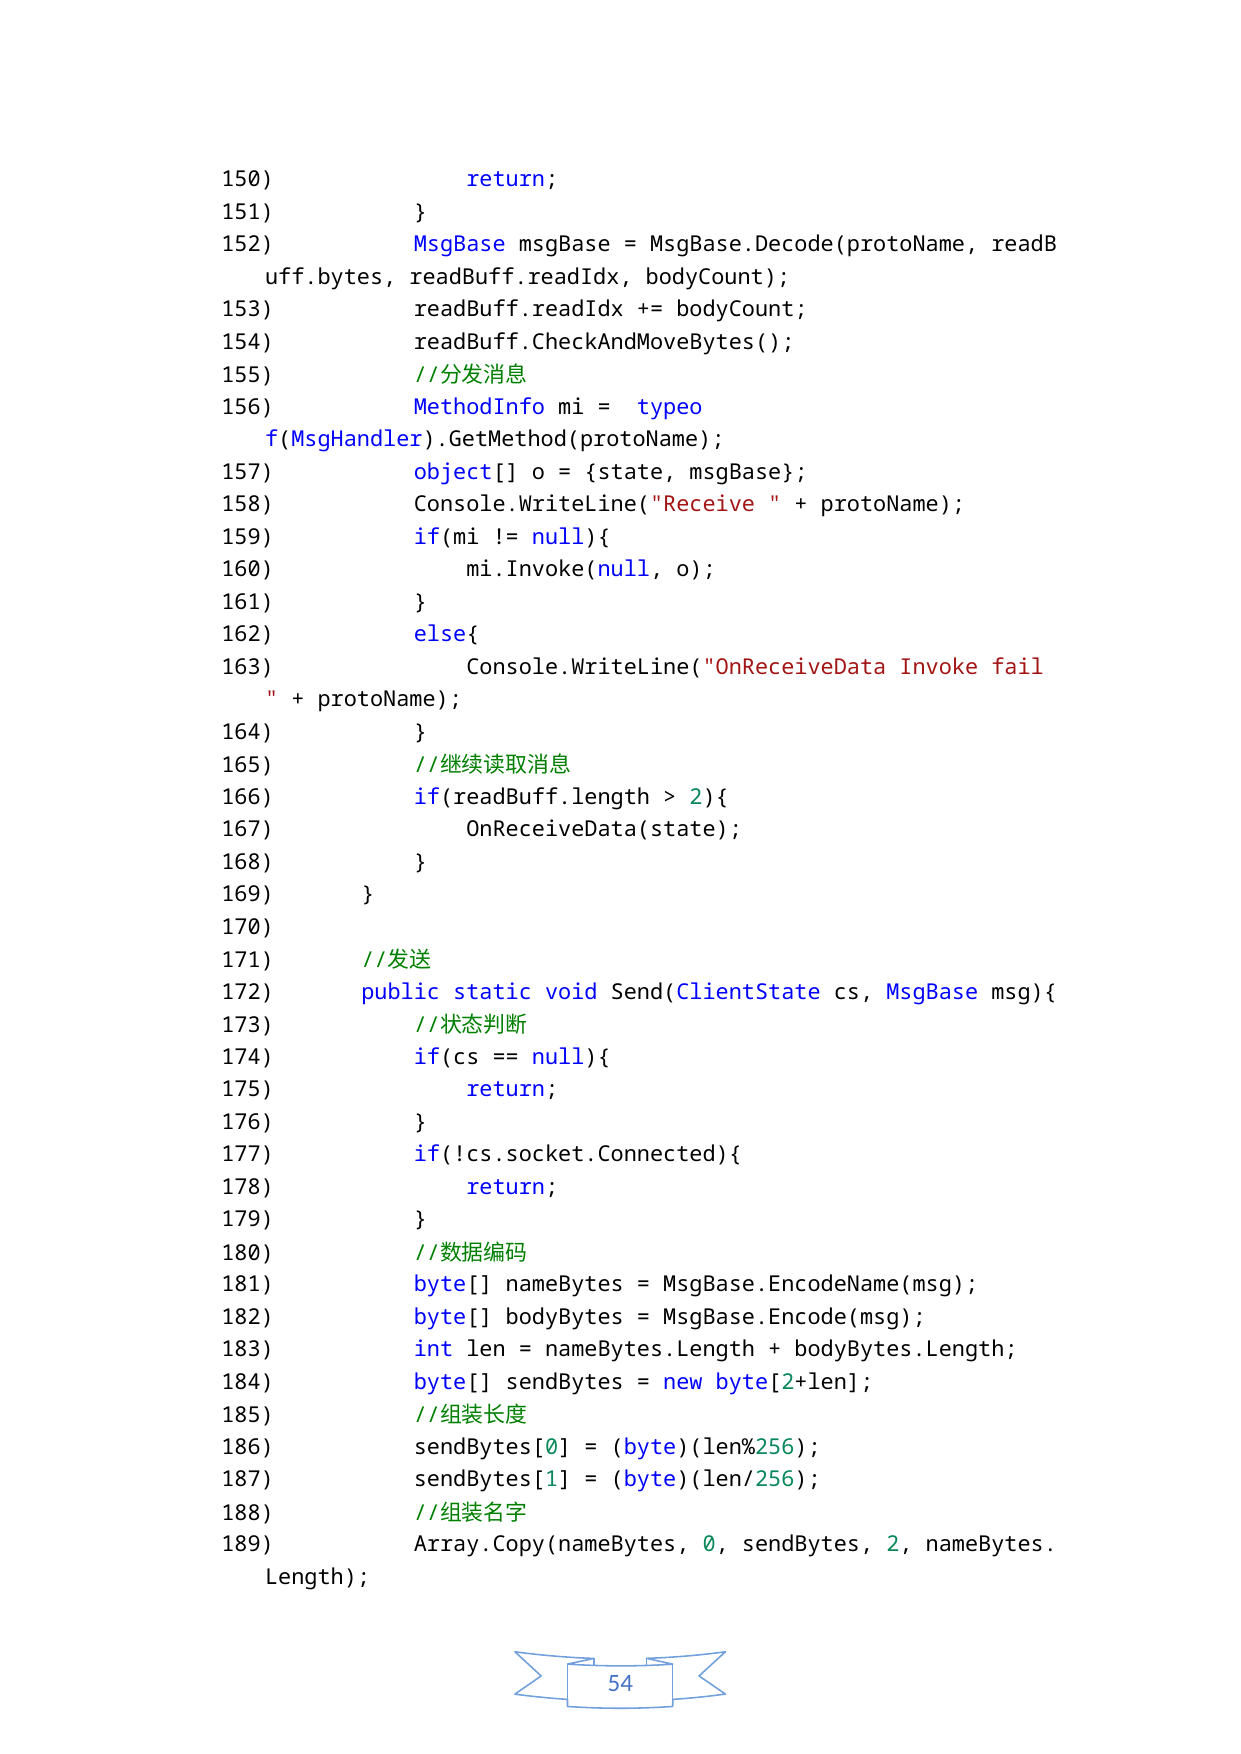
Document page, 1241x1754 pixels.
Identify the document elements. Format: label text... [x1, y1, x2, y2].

list //组装名字 [221, 1494, 1063, 1527]
list MethodInfo mi = typeof(MsgHandler).GetMethod(protoName); [221, 389, 1063, 454]
list //继续读取消息 [221, 747, 1063, 779]
list else{ [221, 617, 1063, 649]
list if(readBuff.length > 2){ [221, 779, 1063, 812]
list byte[] sendBytes = new byte[2+len]; [221, 1364, 1063, 1397]
list object[] o = {state, msgBase}; [221, 454, 1063, 487]
list if(!cs.socket.Connected){ [221, 1137, 1063, 1169]
list readBuff.readIdx += bodyCount; [221, 292, 1063, 324]
list MsgBase msgBase = MsgBase.Decode(protoName, readBuff.bytes, readBuff.readIdx, bodyCount); [221, 227, 1063, 292]
list } [221, 1104, 1063, 1137]
list } [221, 194, 1063, 227]
list } [221, 714, 1063, 747]
list //数据编码 [221, 1234, 1063, 1267]
list byte[] bodyBytes = MsgBase.Encode(msg); [221, 1299, 1063, 1332]
list } [221, 584, 1063, 617]
list sendBytes[0] = (byte)(len%256); [221, 1429, 1063, 1462]
list Console.WriteLine("Receive " + protoName); [221, 487, 1063, 519]
list if(cs == null){ [221, 1039, 1063, 1072]
list //发送 [221, 942, 1063, 974]
list } [221, 844, 1063, 877]
list //分发消息 [221, 357, 1063, 389]
list OnReceiveData(state); [221, 812, 1063, 844]
list return; [221, 1072, 1063, 1104]
list return; [221, 1169, 1063, 1202]
list return; [221, 162, 1063, 194]
list mi.Invoke(null, o); [221, 552, 1063, 584]
list } [221, 1202, 1063, 1234]
list if(mi != null){ [221, 519, 1063, 552]
list sendBytes[1] = (byte)(len/256); [221, 1462, 1063, 1494]
list Console.WriteLine("OnReceiveData Invoke fail " + protoName); [221, 649, 1063, 714]
list //组装长度 [221, 1397, 1063, 1429]
list } [221, 877, 1063, 909]
list readBuff.CheckAndMoveBytes(); [221, 324, 1063, 357]
list //状态判断 [221, 1007, 1063, 1039]
list int len = nameBytes.Length + bodyBytes.Length; [221, 1332, 1063, 1364]
list Array.Copy(nameBytes, 0, sendBytes, 2, nameBytes.Length); [221, 1527, 1063, 1592]
list byte[] nameBytes = MsgBase.EncodeName(msg); [221, 1267, 1063, 1299]
list public static void Send(ClientState cs, MsgBase msg){ [221, 974, 1063, 1007]
